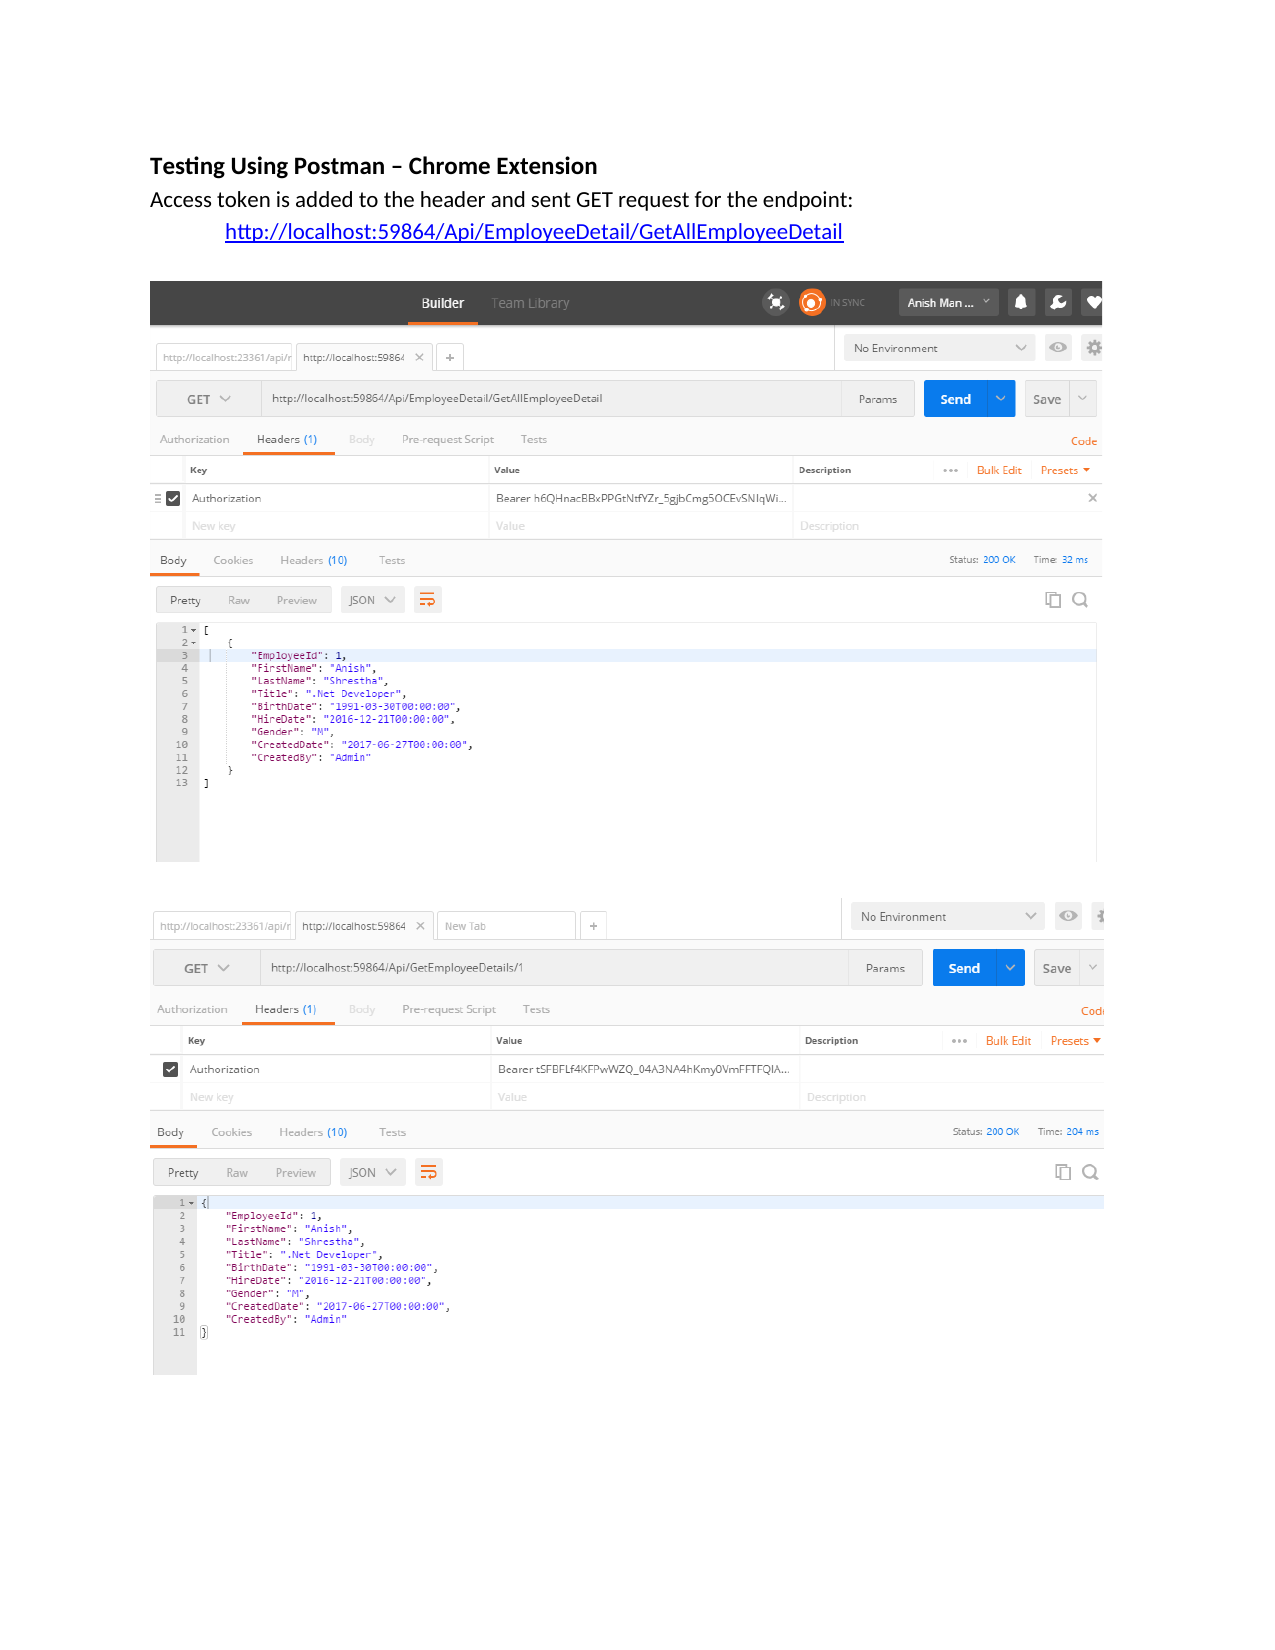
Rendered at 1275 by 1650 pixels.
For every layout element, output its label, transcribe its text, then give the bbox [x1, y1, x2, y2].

text Testing Using Postman – Chrome Extension [150, 150, 1125, 181]
text Access token is added to the header and sent GET request for the endpoint: [150, 185, 1125, 213]
text http://localhost:59864/Api/EmployeeDetail/GetAllEmployeeDetail [150, 217, 1125, 245]
picture [150, 898, 1104, 1375]
picture [150, 281, 1103, 862]
